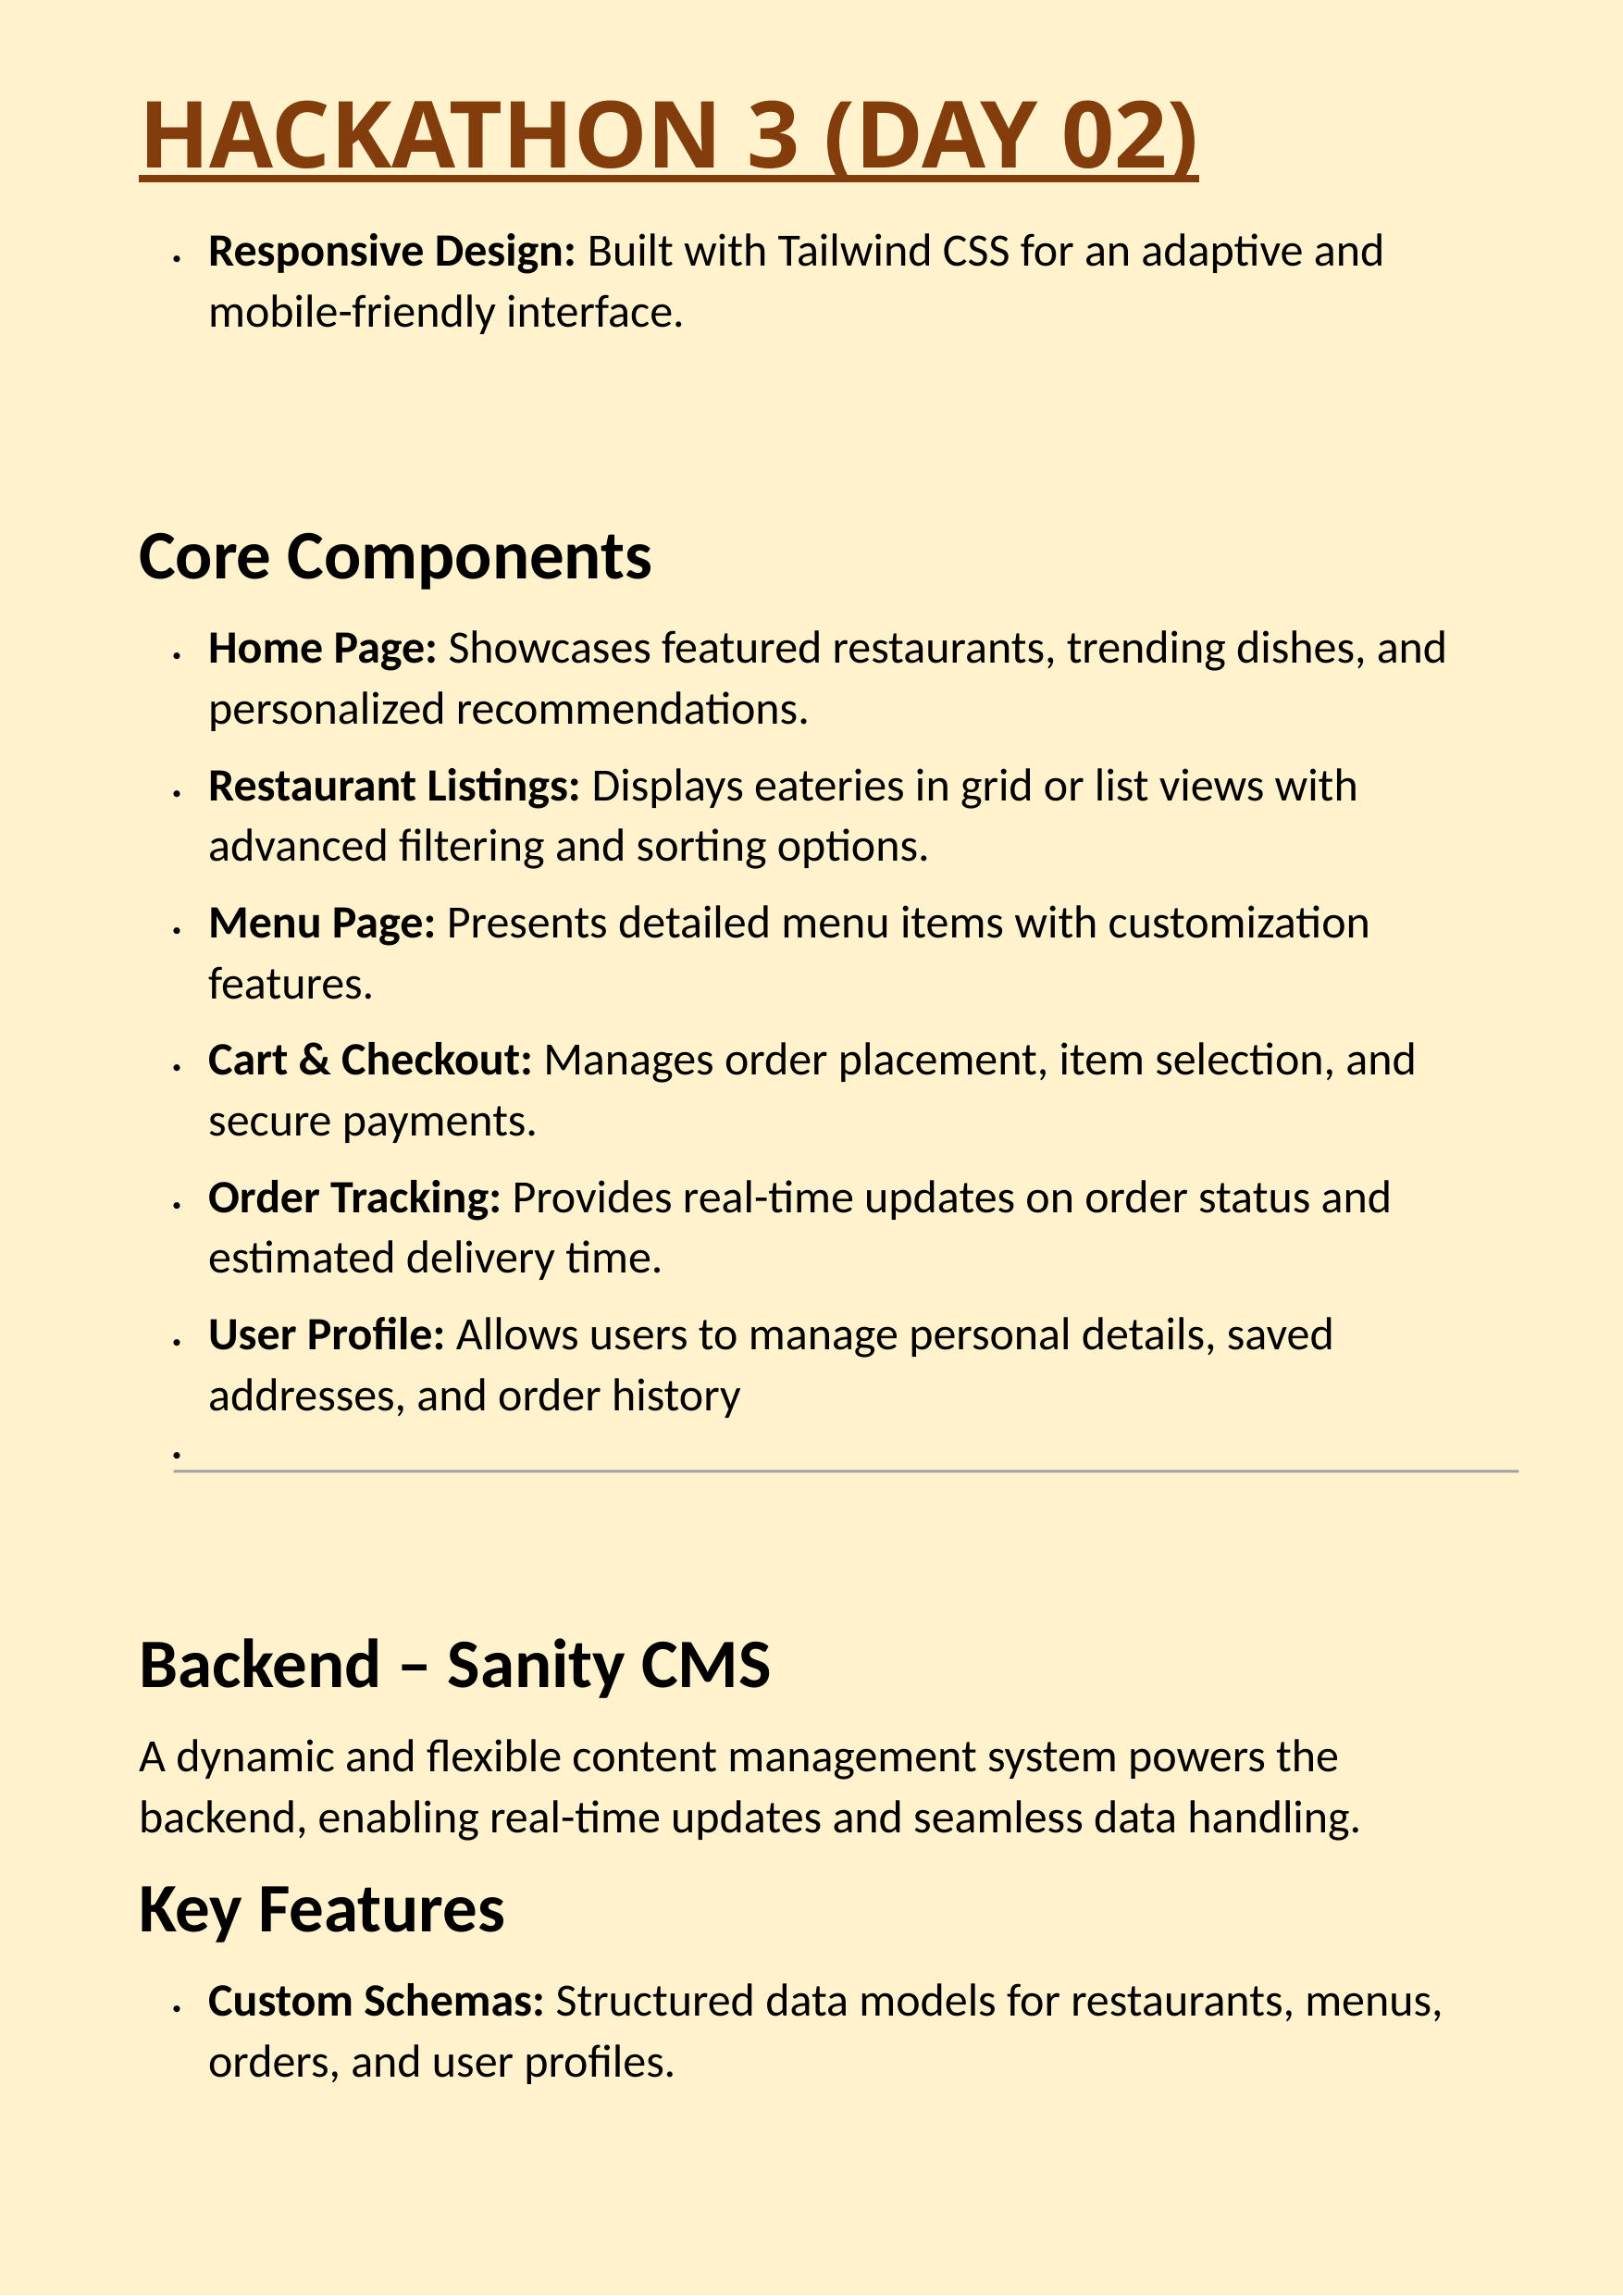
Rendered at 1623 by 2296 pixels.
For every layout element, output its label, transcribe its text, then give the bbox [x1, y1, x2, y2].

text Backend – Sanity CMS [139, 1620, 1484, 1705]
list Menu Page: Presents detailed menu items with customization features. [173, 893, 1484, 1011]
list Cart & Checkout: Manages order placement, item selection, and secure payments. [173, 1030, 1484, 1148]
list Custom Schemas: Structured data models for restaurants, menus, orders, and user profiles. [173, 1971, 1484, 2089]
list Responsive Design: Built with Tailwind CSS for an adaptive and mobile-friendly interface. [173, 221, 1484, 339]
list Restaurant Listings: Displays eateries in grid or list views with advanced filtering and sorting options. [173, 755, 1484, 873]
list Order Tracking: Provides real-time updates on order status and estimated delivery time. [173, 1167, 1484, 1285]
text A dynamic and flexible content management system powers the backend, enabling real-time updates and seamless data handling. [139, 1727, 1484, 1844]
text Core Components [139, 512, 1484, 596]
text Key Features [139, 1864, 1484, 1949]
list User Profile: Allows users to manage personal details, saved addresses, and order history [173, 1305, 1484, 1422]
list Home Page: Showcases featured restaurants, trending dishes, and personalized recommendations. [173, 618, 1484, 736]
